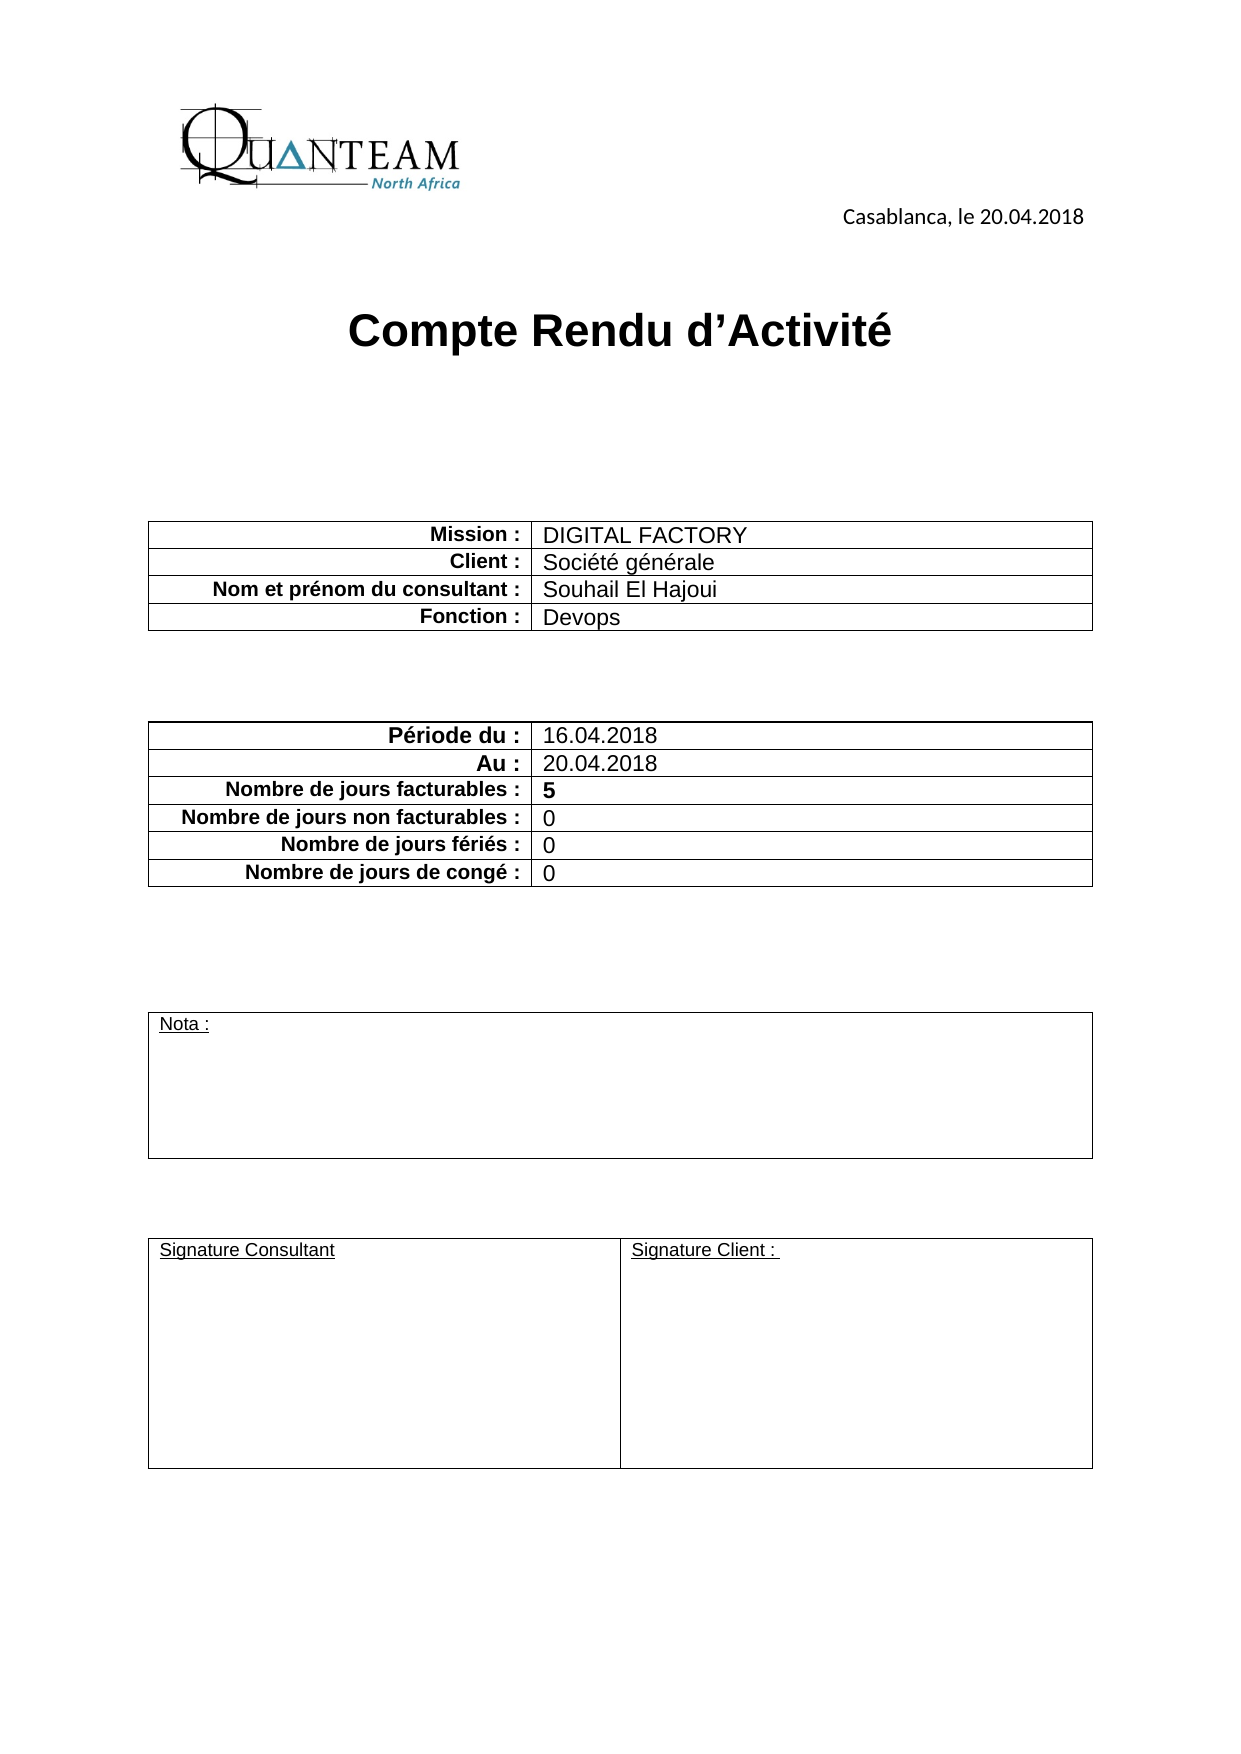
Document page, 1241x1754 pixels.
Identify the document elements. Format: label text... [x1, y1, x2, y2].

table_cell Au : [149, 750, 531, 776]
table_cell Client : [149, 549, 531, 575]
table_cell 20.04.2018 [532, 750, 1092, 776]
table_cell Société générale [532, 549, 1092, 575]
table_cell Fonction : [149, 604, 531, 630]
table_cell Nombre de jours fériés : [149, 832, 531, 858]
picture [147, 73, 493, 225]
table_cell 5 [532, 777, 1092, 804]
table_header Mission : [149, 522, 531, 548]
table_header Nota : [149, 1013, 1092, 1157]
table_cell 0 [532, 805, 1092, 831]
table_header Signature Client : [621, 1239, 1092, 1467]
table_header Période du : [149, 723, 531, 749]
table_cell Souhail El Hajoui [532, 576, 1092, 603]
table_header 16.04.2018 [532, 723, 1092, 749]
table_header Signature Consultant [149, 1239, 620, 1467]
table_cell Nombre de jours non facturables : [149, 805, 531, 831]
table_cell 0 [532, 860, 1092, 886]
table_header DIGITAL FACTORY [532, 522, 1092, 548]
table_cell Devops [532, 604, 1092, 630]
table_cell Nom et prénom du consultant : [149, 576, 531, 603]
table_cell 0 [532, 832, 1092, 858]
table_cell Nombre de jours facturables : [149, 777, 531, 804]
text Compte Rendu d’Activité [148, 304, 1093, 357]
table_cell Nombre de jours de congé : [149, 860, 531, 886]
